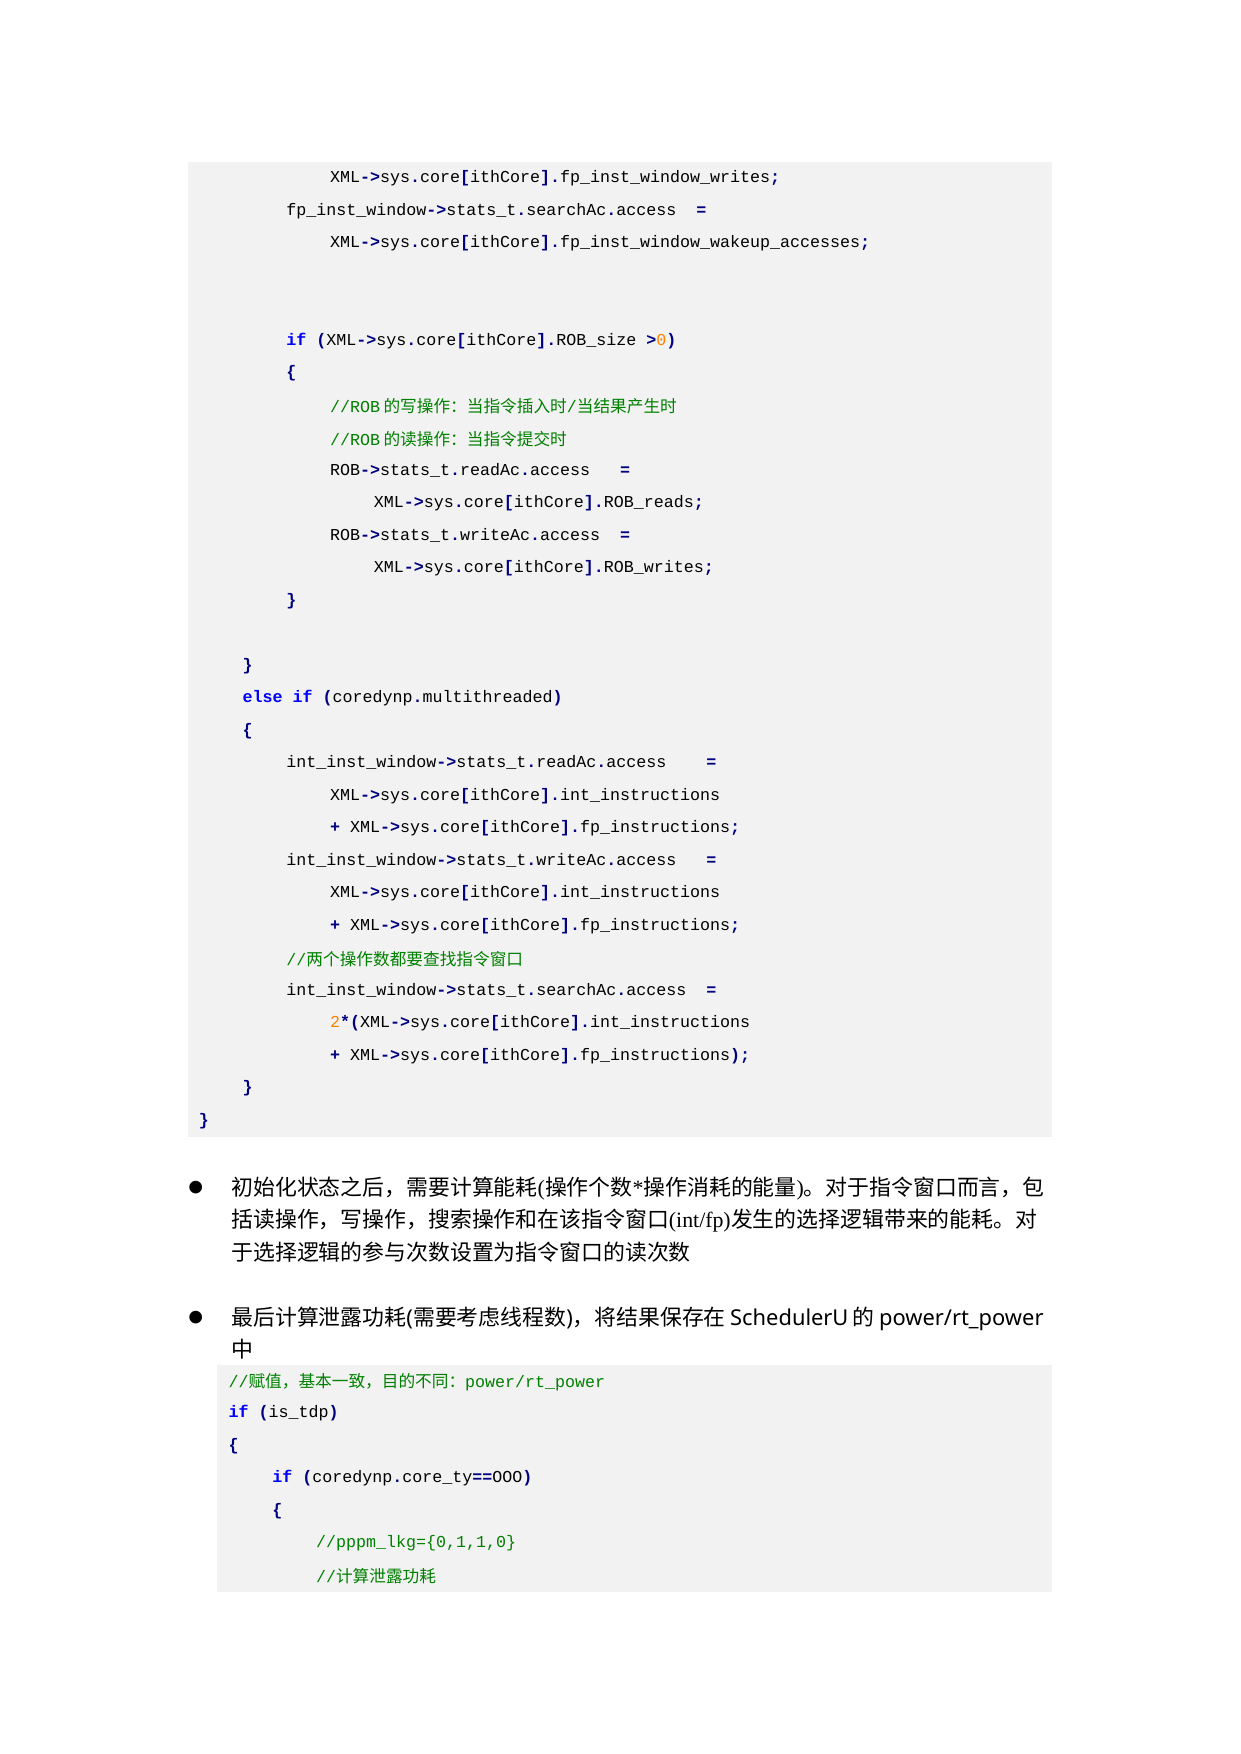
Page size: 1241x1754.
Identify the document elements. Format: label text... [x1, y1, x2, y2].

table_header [188, 162, 1052, 1137]
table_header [217, 1365, 1052, 1592]
list 最后计算泄露功耗(需要考虑线程数)，将结果保存在SchedulerU的power/rt_power中 [187, 1299, 1053, 1364]
list 初始化状态之后，需要计算能耗(操作个数*操作消耗的能量)。对于指令窗口而言，包括读操作，写操作，搜索操作和在该指令窗口(int/fp)发生的选择逻辑带来的能耗。对于选择逻辑的参与次数设置为指令窗口的读次数 [187, 1169, 1053, 1267]
